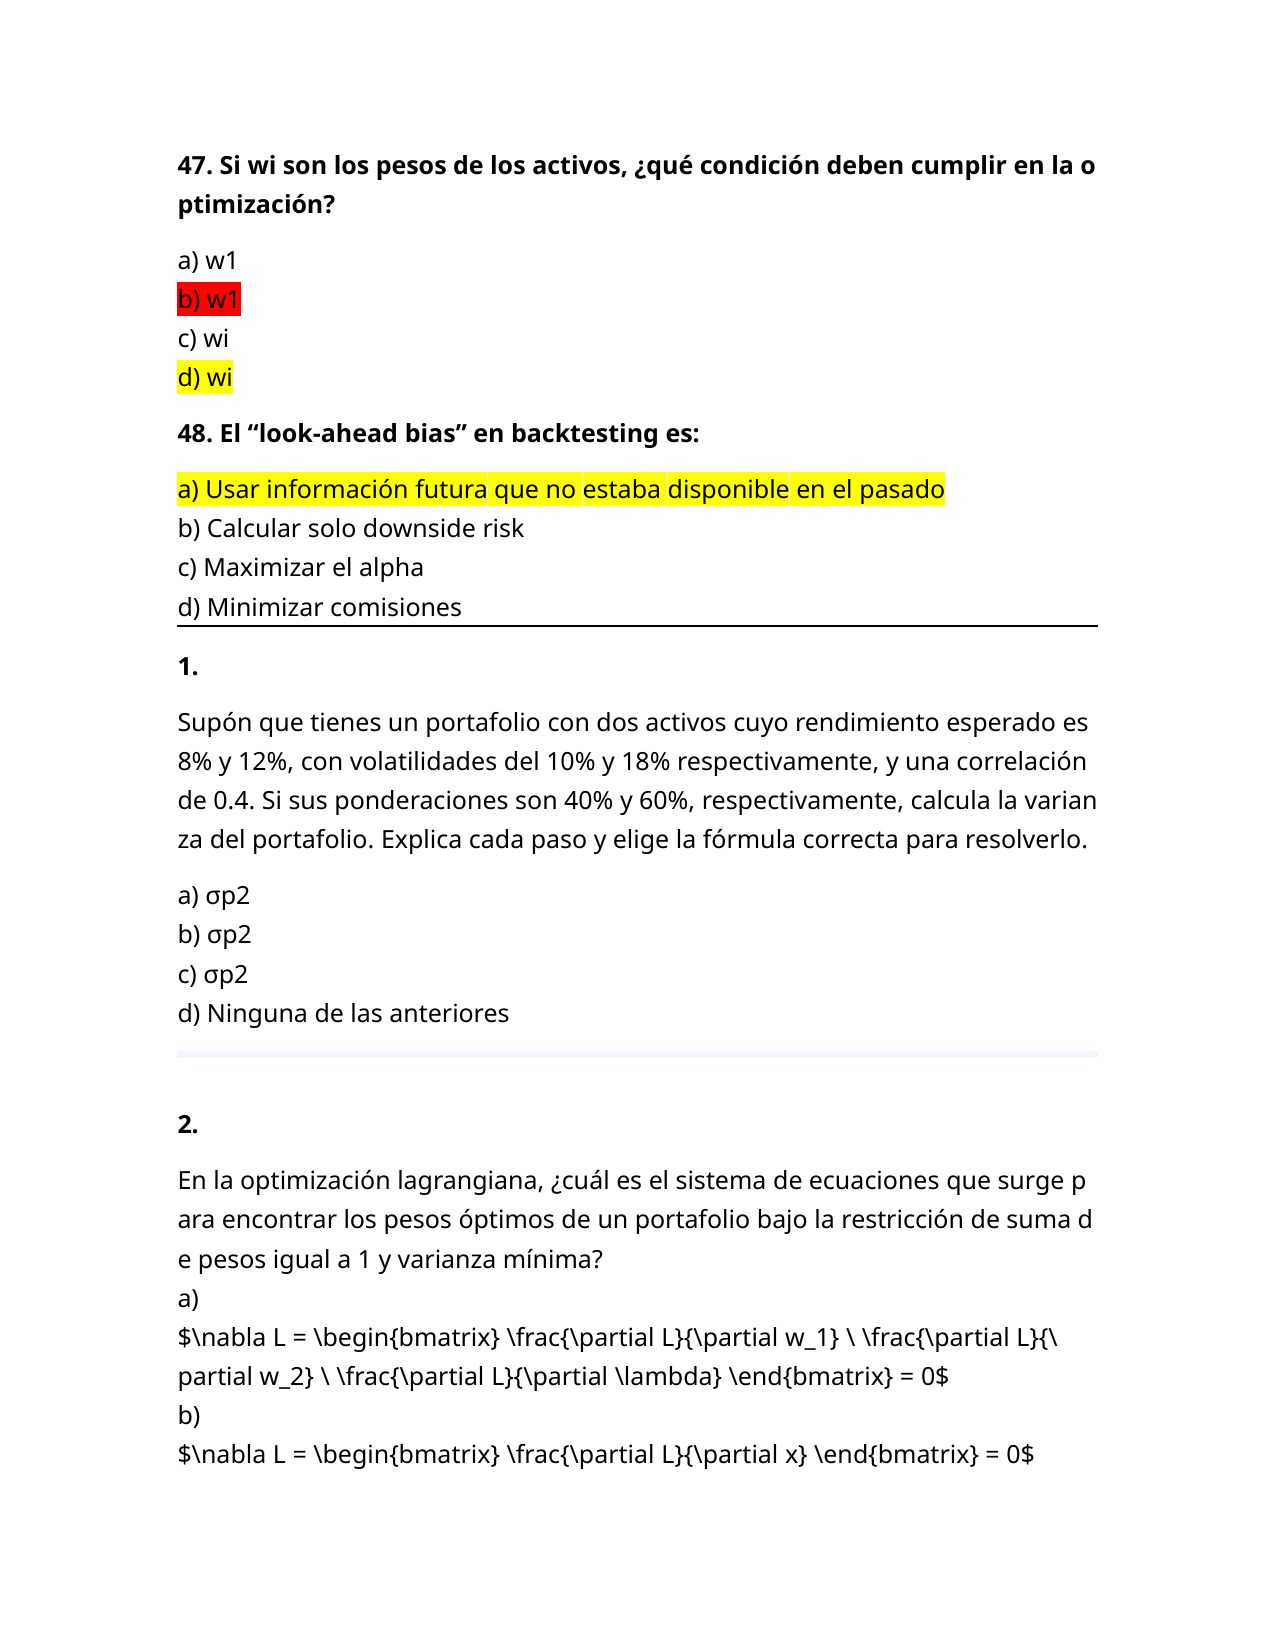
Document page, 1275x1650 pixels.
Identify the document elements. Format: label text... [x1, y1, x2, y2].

text 2. [177, 1107, 1098, 1141]
text Supón que tienes un portafolio con dos activos cuyo rendimiento esperado es 8% y 12%, con volatilidades del 10% y 18% respectivamente, y una correlación de 0.4. Si sus ponderaciones son 40% y 60%, respectivamente, calcula la varianza del portafolio. Explica cada paso y elige la fórmula correcta para resolverlo. [177, 704, 1098, 856]
text a) σp2 b) σp2 c) σp2 d) Ninguna de las anteriores [177, 878, 1098, 1029]
text a) Usar información futura que no estaba disponible en el pasado b) Calcular solo downside risk c) Maximizar el alpha d) Minimizar comisiones [177, 472, 1098, 625]
text a) w1 b) w1 c) wi d) wi [177, 243, 1098, 394]
text 1. [177, 649, 1098, 683]
text 47. Si wi son los pesos de los activos, ¿qué condición deben cumplir en la optimización? [177, 148, 1098, 221]
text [177, 1163, 1098, 1471]
text 48. El “look-ahead bias” en backtesting es: [177, 416, 1098, 450]
